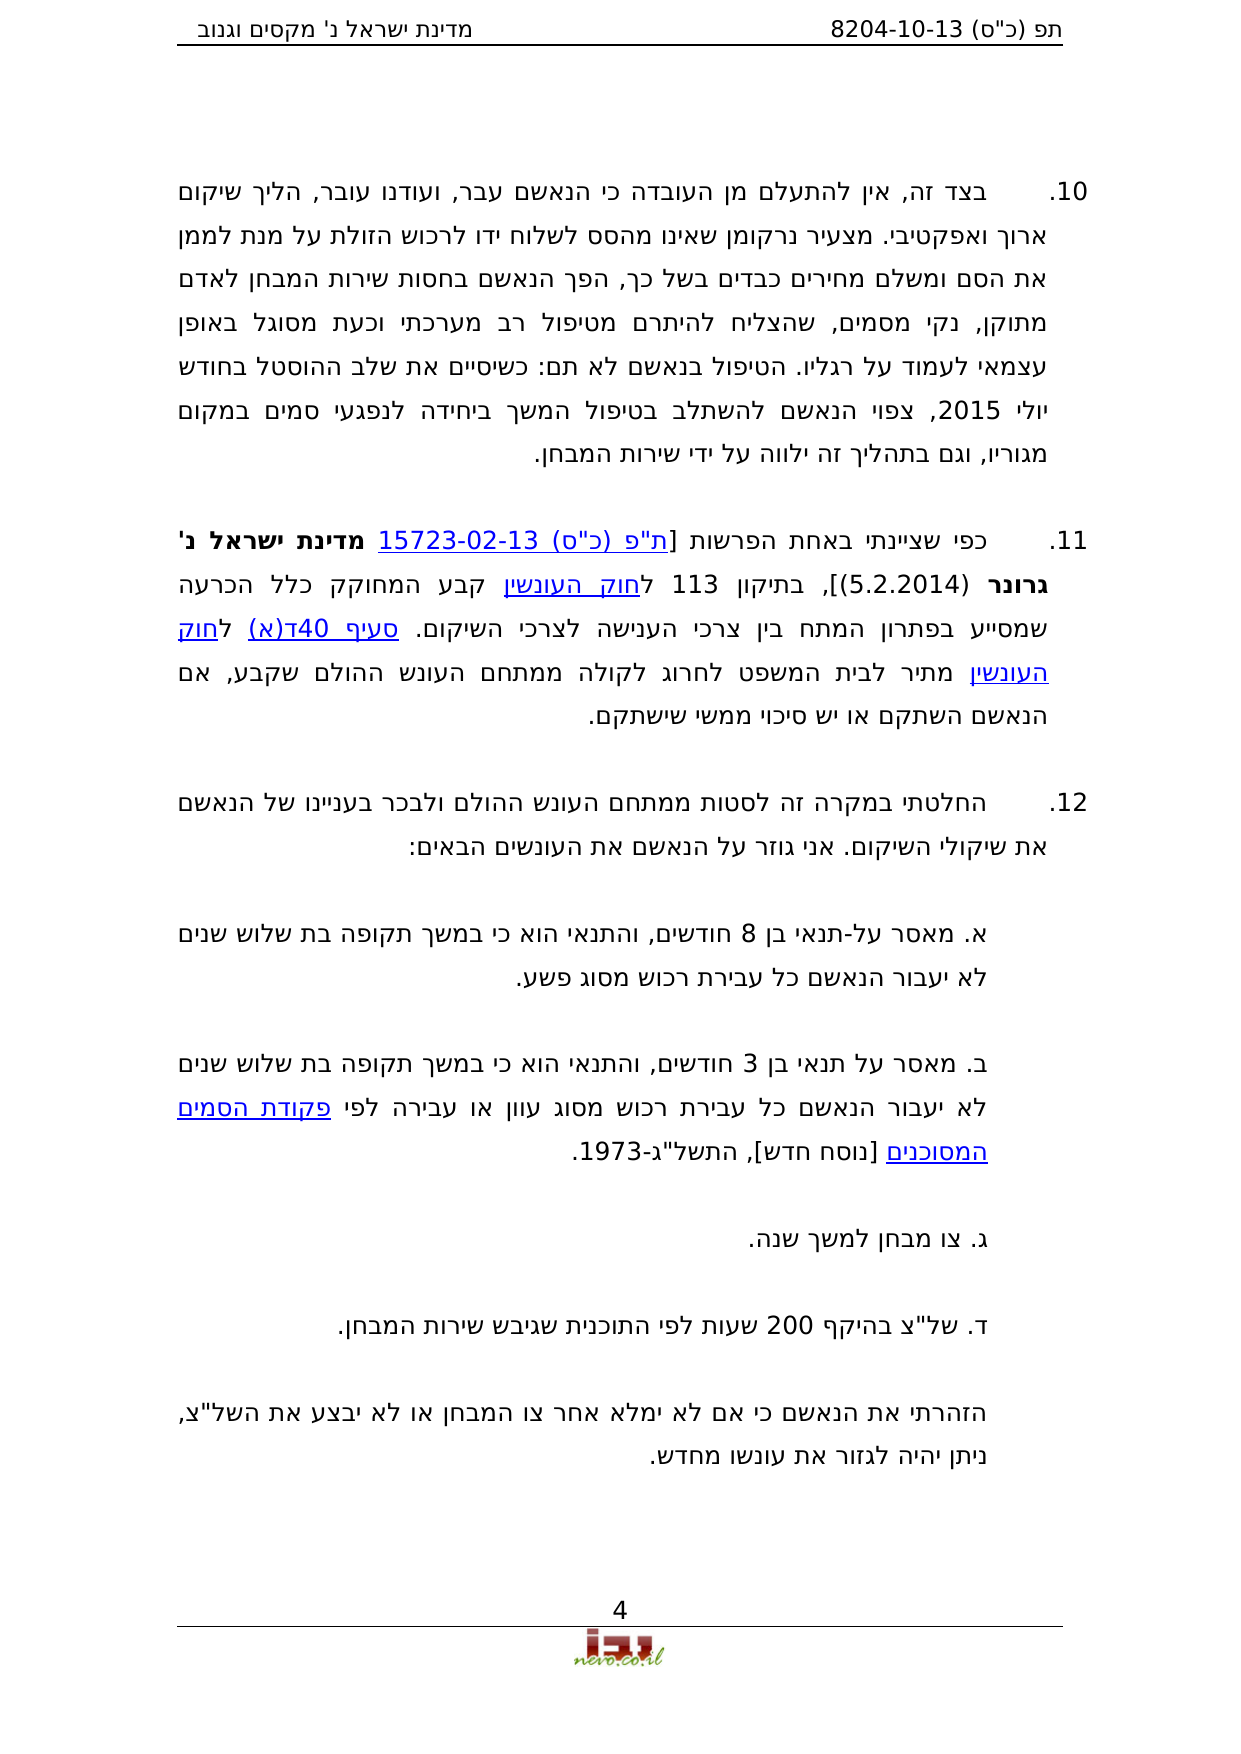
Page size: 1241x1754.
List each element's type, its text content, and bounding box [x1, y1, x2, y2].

list החלטתי במקרה זה לסטות ממתחם העונש ההולם ולבכר בעניינו של הנאשם את שיקולי השיקום. אני גוזר על הנאשם את העונשים הבאים: [177, 788, 1048, 861]
list ד. של"צ בהיקף 200 שעות לפי התוכנית שגיבש שירות המבחן. [177, 1311, 988, 1340]
list כפי שציינתי באחת הפרשות [ת"פ (כ"ס) 15723-02-13 מדינת ישראל נ' גרונר (5.2.2014)], בתיקון 113 לחוק העונשין קבע המחוקק כלל הכרעה שמסייע בפתרון המתח בין צרכי הענישה לצרכי השיקום. סעיף 40ד(א) לחוק העונשין מתיר לבית המשפט לחרוג לקולה ממתחם העונש ההולם שקבע, אם הנאשם השתקם או יש סיכוי ממשי שישתקם. [177, 527, 1048, 731]
list ב. מאסר על תנאי בן 3 חודשים, והתנאי הוא כי במשך תקופה בת שלוש שנים לא יעבור הנאשם כל עבירת רכוש מסוג עוון או עבירה לפי פקודת הסמים המסוכנים [נוסח חדש], התשל"ג-1973. [177, 1050, 988, 1166]
list א. מאסר על-תנאי בן 8 חודשים, והתנאי הוא כי במשך תקופה בת שלוש שנים לא יעבור הנאשם כל עבירת רכוש מסוג פשע. [177, 919, 988, 992]
list ג. צו מבחן למשך שנה. [177, 1224, 988, 1253]
picture [574, 1628, 666, 1667]
list הזהרתי את הנאשם כי אם לא ימלא אחר צו המבחן או לא יבצע את השל"צ, ניתן יהיה לגזור את עונשו מחדש. [177, 1398, 988, 1471]
list בצד זה, אין להתעלם מן העובדה כי הנאשם עבר, ועודנו עובר, הליך שיקום ארוך ואפקטיבי. מצעיר נרקומן שאינו מהסס לשלוח ידו לרכוש הזולת על מנת לממן את הסם ומשלם מחירים כבדים בשל כך, הפך הנאשם בחסות שירות המבחן לאדם מתוקן, נקי מסמים, שהצליח להיתרם מטיפול רב מערכתי וכעת מסוגל באופן עצמאי לעמוד על רגליו. הטיפול בנאשם לא תם: כשיסיים את שלב ההוסטל בחודש יולי 2015, צפוי הנאשם להשתלב בטיפול המשך ביחידה לנפגעי סמים במקום מגוריו, וגם בתהליך זה ילווה על ידי שירות המבחן. [177, 177, 1048, 469]
